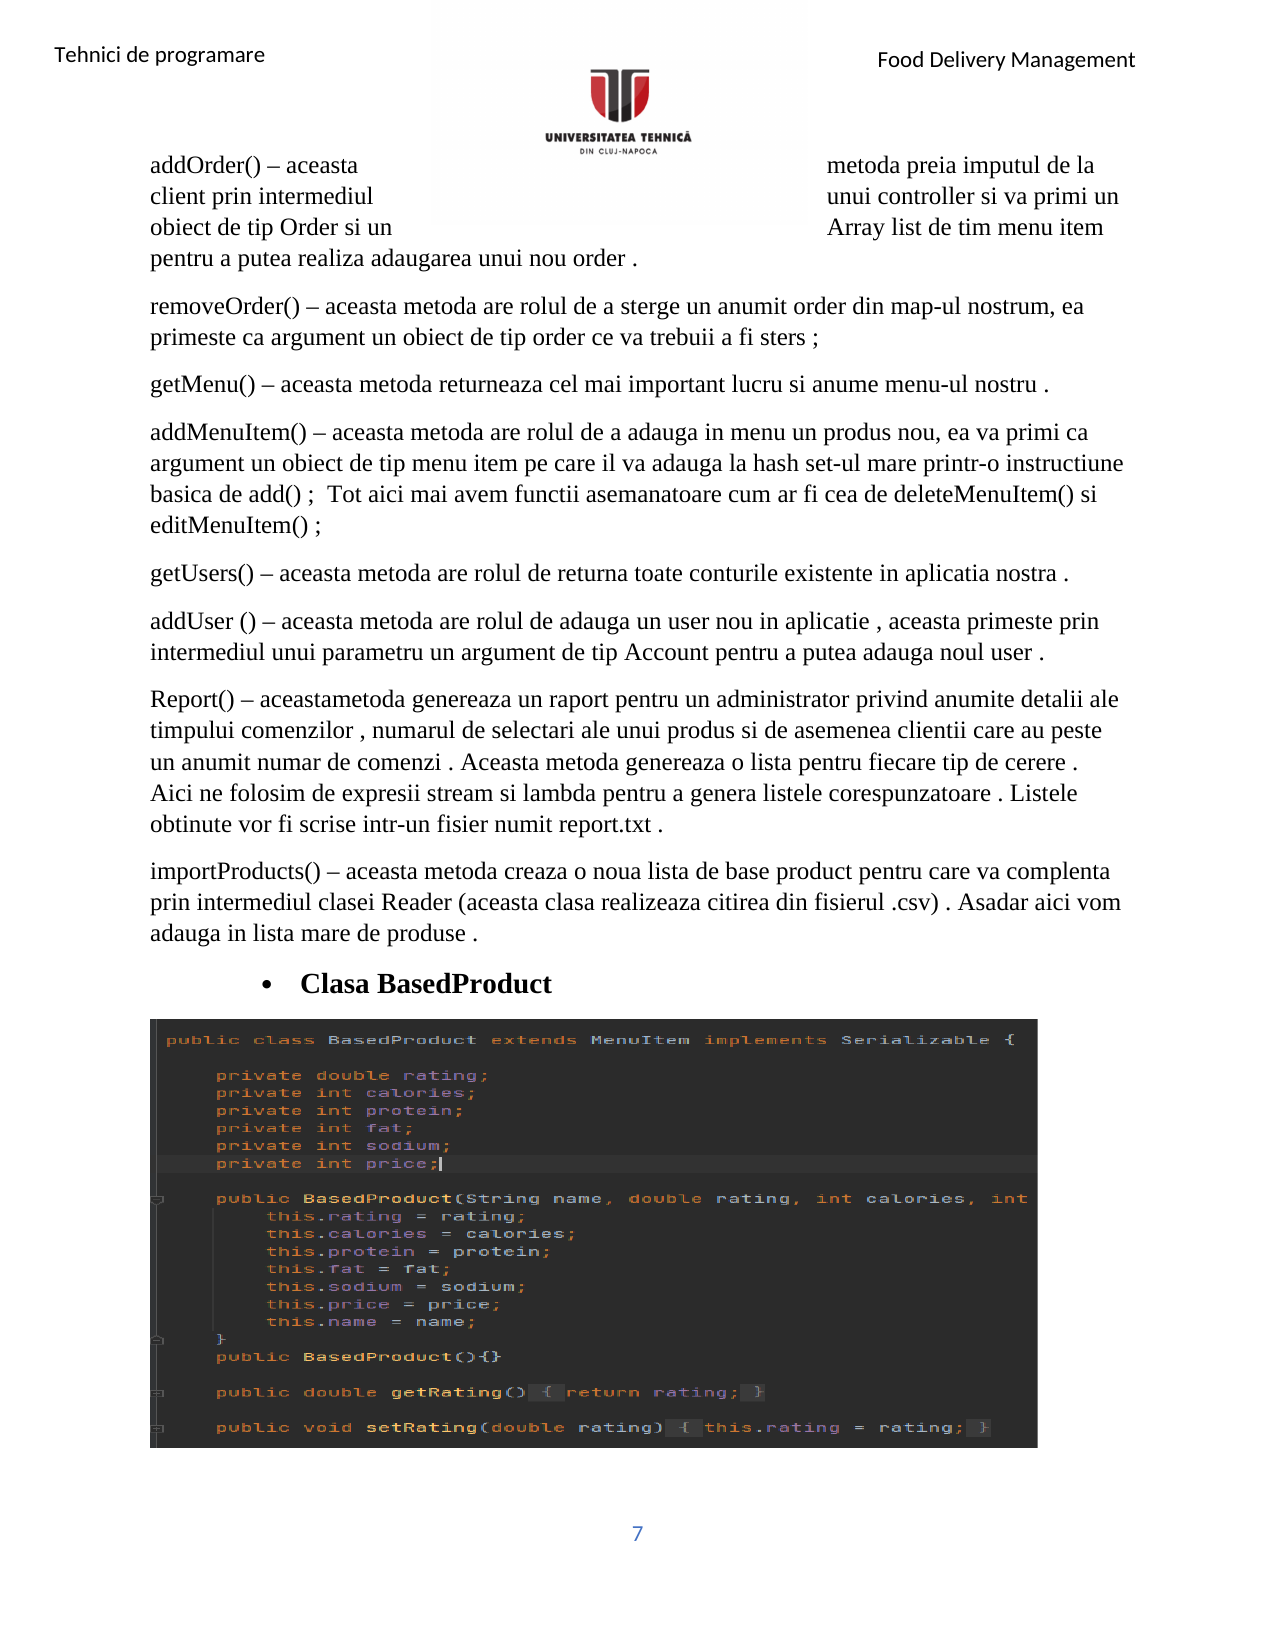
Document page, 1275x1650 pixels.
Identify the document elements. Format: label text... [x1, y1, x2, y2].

text getMenu() – aceasta metoda returneaza cel mai important lucru si anume menu-ul nostru . [150, 369, 1125, 398]
picture [431, 0, 808, 150]
text getUsers() – aceasta metoda are rolul de returna toate conturile existente in aplicatia nostra . [150, 558, 1125, 587]
text addUser () – aceasta metoda are rolul de adauga un user nou in aplicatie , aceasta primeste prin intermediul unui parametru un argument de tip Account pentru a putea adauga noul user . [150, 606, 1125, 666]
text addMenuItem() – aceasta metoda are rolul de a adauga in menu un produs nou, ea va primi ca argument un obiect de tip menu item pe care il va adauga la hash set-ul mare printr-o instructiune basica de add() ; Tot aici mai avem functii asemanatoare cum ar fi cea de deleteMenuItem() si editMenuItem() ; [150, 417, 1125, 539]
picture [150, 1019, 1038, 1448]
list Clasa BasedProduct [262, 966, 1125, 1000]
text importProducts() – aceasta metoda creaza o noua lista de base product pentru care va complenta prin intermediul clasei Reader (aceasta clasa realizeaza citirea din fisierul .csv) . Asadar aici vom adauga in lista mare de produse . [150, 856, 1125, 947]
text removeOrder() – aceasta metoda are rolul de a sterge un anumit order din map-ul nostrum, ea primeste ca argument un obiect de tip order ce va trebuii a fi sters ; [150, 291, 1125, 351]
text addOrder() – aceasta metoda preia imputul de la client prin intermediul unui controller si va primi un obiect de tip Order si un Array list de tim menu item pentru a putea realiza adaugarea unui nou order . [150, 150, 1125, 272]
text Report() – aceastametoda genereaza un raport pentru un administrator privind anumite detalii ale timpului comenzilor , numarul de selectari ale unui produs si de asemenea clientii care au peste un anumit numar de comenzi . Aceasta metoda genereaza o lista pentru fiecare tip de cerere . Aici ne folosim de expresii stream si lambda pentru a genera listele corespunzatoare . Listele obtinute vor fi scrise intr-un fisier numit report.txt . [150, 684, 1125, 837]
